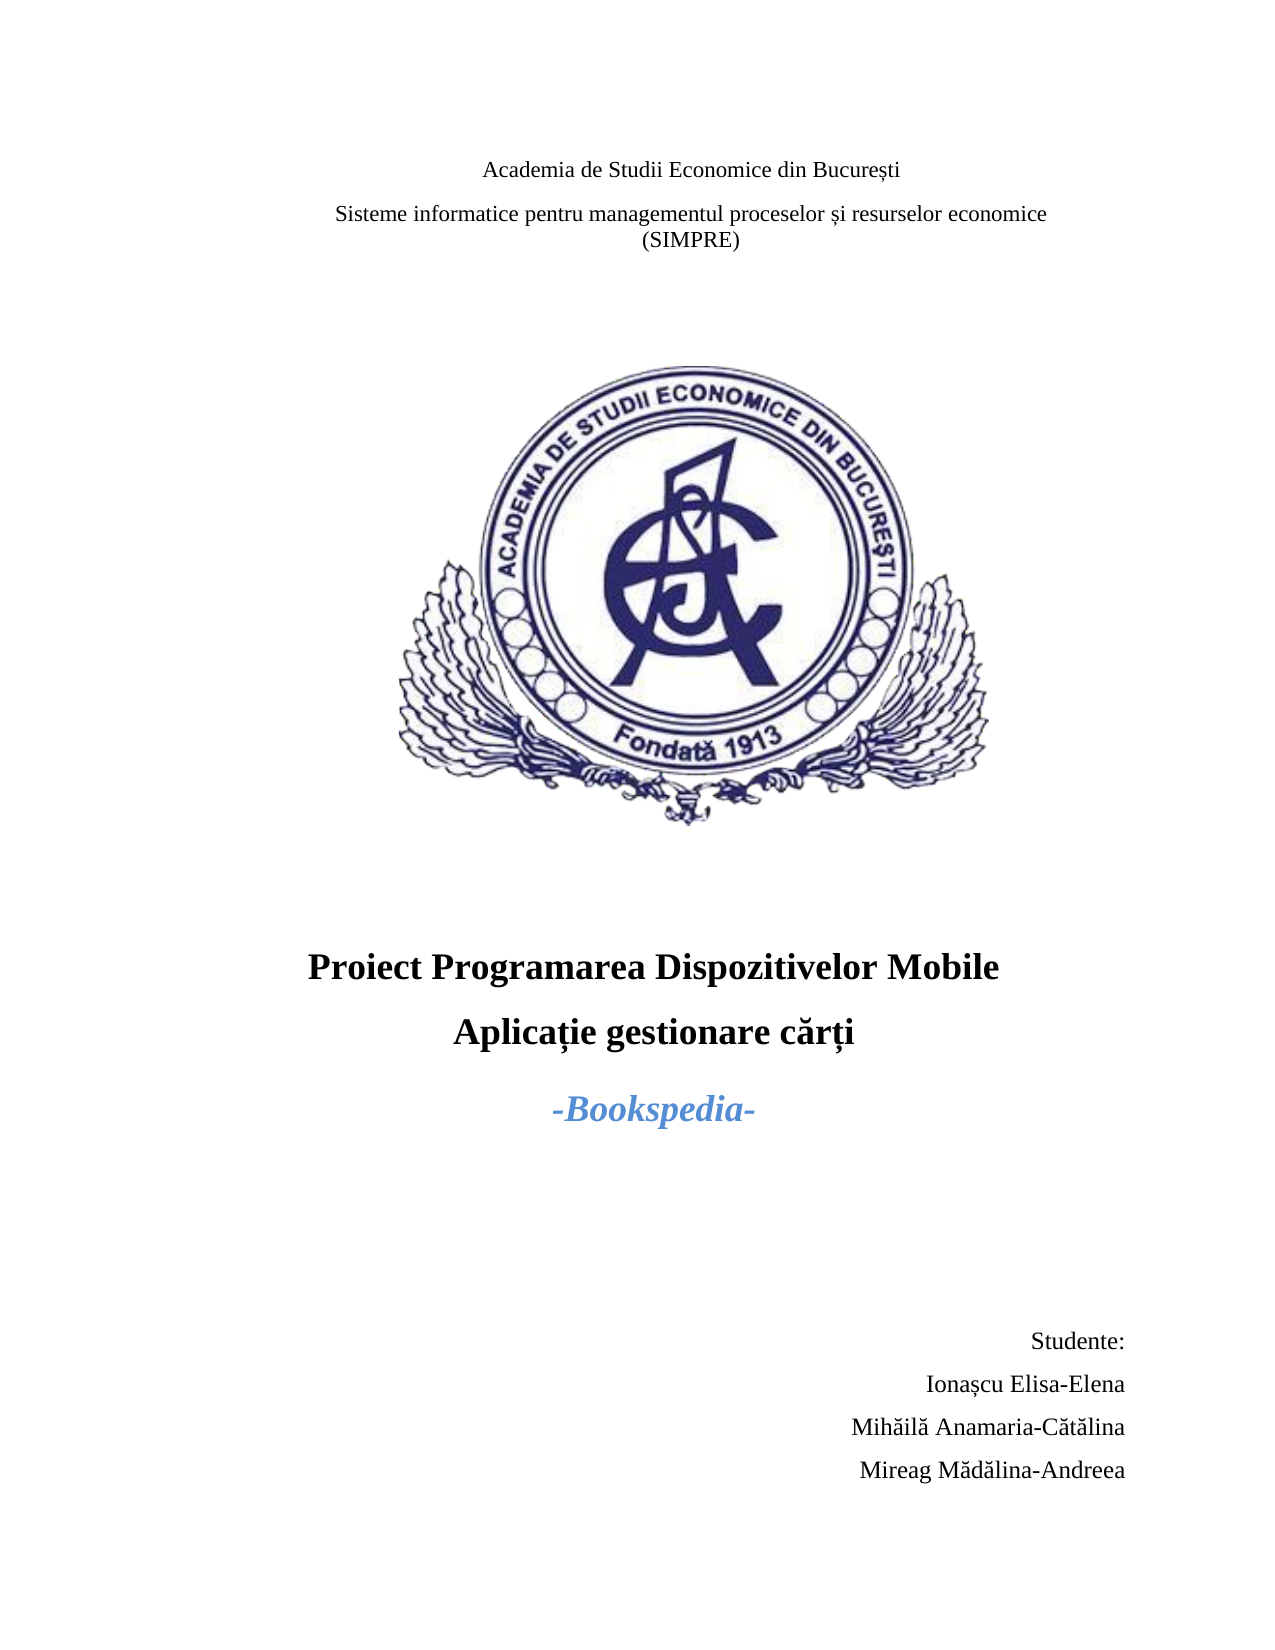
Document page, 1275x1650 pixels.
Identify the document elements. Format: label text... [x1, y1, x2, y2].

picture [398, 366, 989, 826]
title -Bookspedia- [210, 1086, 1097, 1129]
text Mihăilă Anamaria-Cătălina [150, 1412, 1125, 1441]
text Studente: [150, 1326, 1125, 1355]
title Aplicație gestionare cărți [210, 1009, 1097, 1052]
text Academia de Studii Economice din București [285, 156, 1097, 183]
text Sisteme informatice pentru managementul proceselor și resurselor economice (SIMPRE) [284, 199, 1097, 252]
title Proiect Programarea Dispozitivelor Mobile [210, 944, 1097, 987]
text Ionașcu Elisa-Elena [150, 1369, 1125, 1398]
text Mireag Mădălina-Andreea [150, 1456, 1125, 1484]
